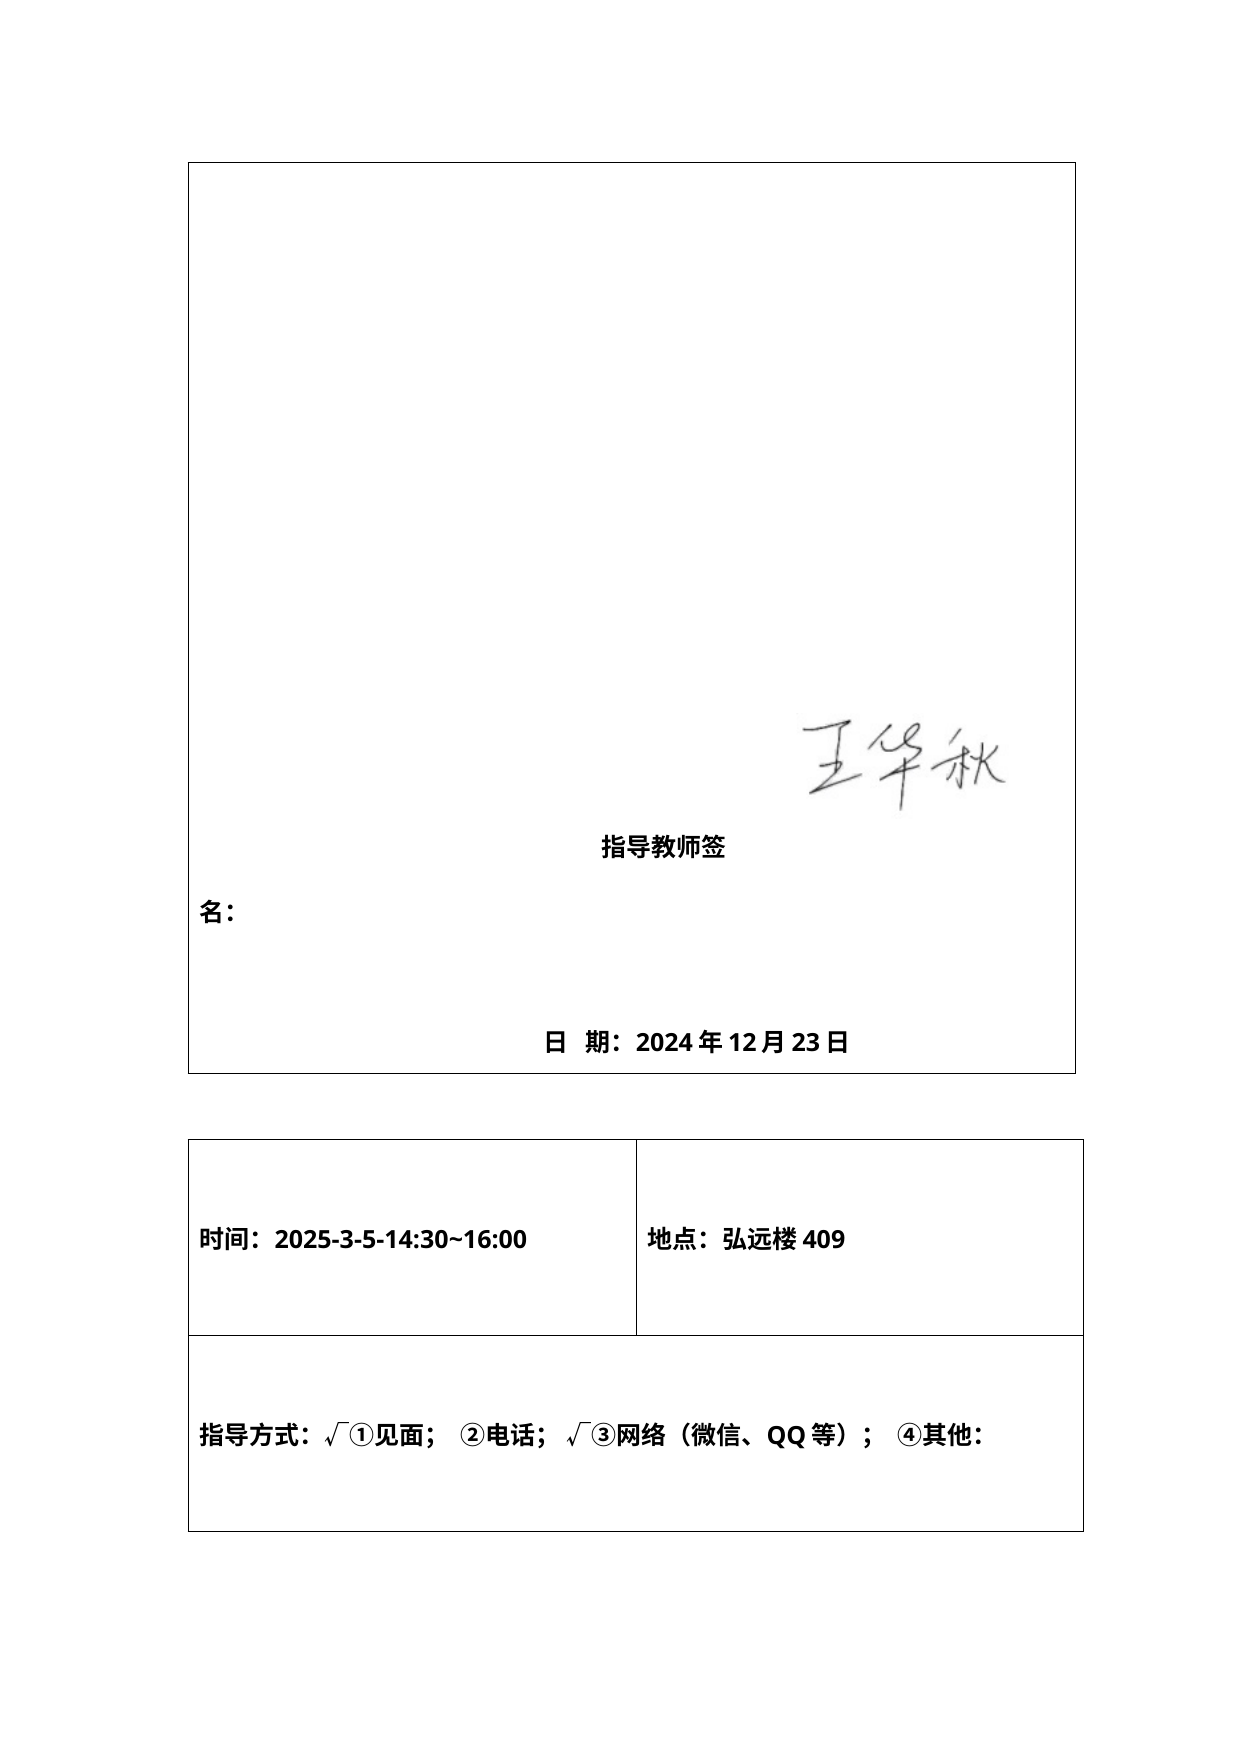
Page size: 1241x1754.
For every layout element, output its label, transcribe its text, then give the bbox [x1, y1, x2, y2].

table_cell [189, 163, 1075, 1073]
table_header 时间：2025-3-5-14:30~16:00 [189, 1140, 636, 1335]
table_cell 指导方式：√①见面； ②电话； √③网络（微信、QQ等）； ④其他： [189, 1336, 1083, 1531]
table_header 地点：弘远楼409 [637, 1140, 1083, 1335]
picture [796, 713, 1022, 819]
